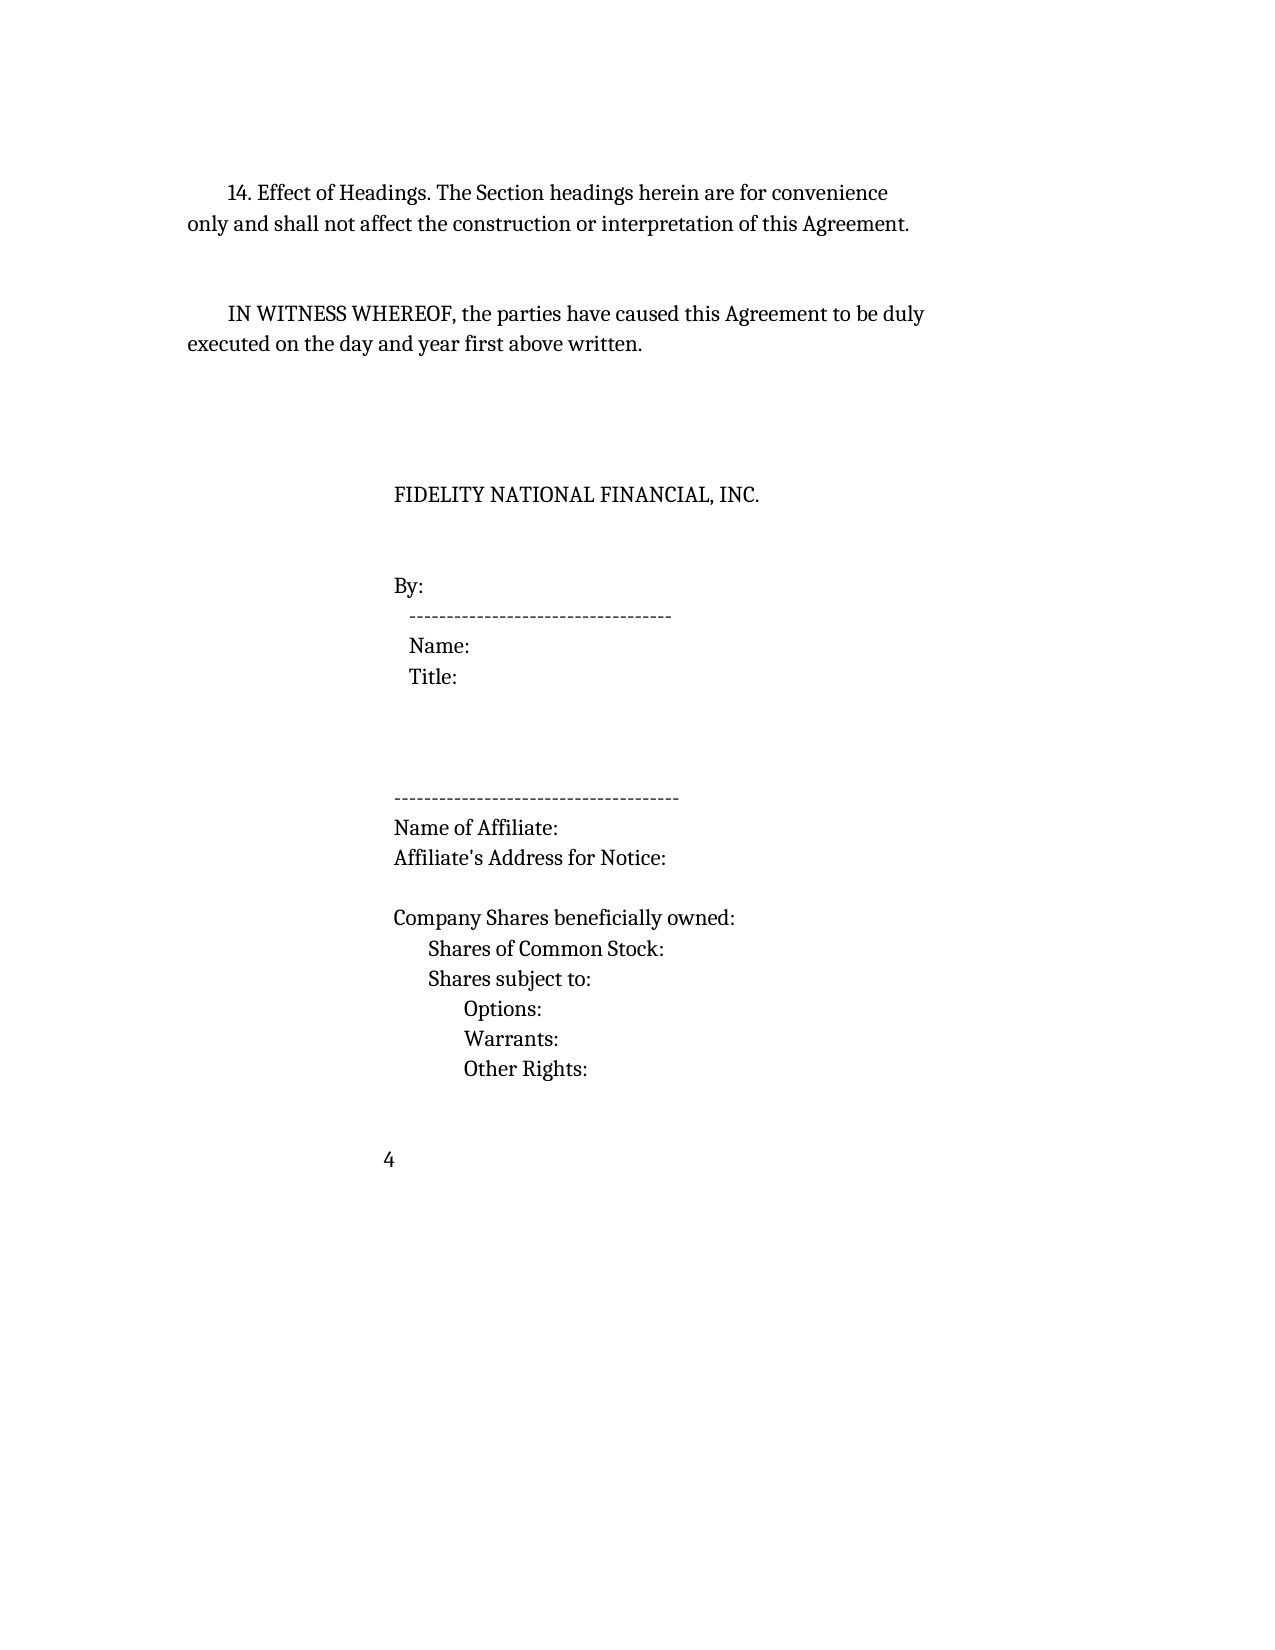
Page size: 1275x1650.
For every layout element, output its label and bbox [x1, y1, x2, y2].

text [187, 150, 1087, 1173]
